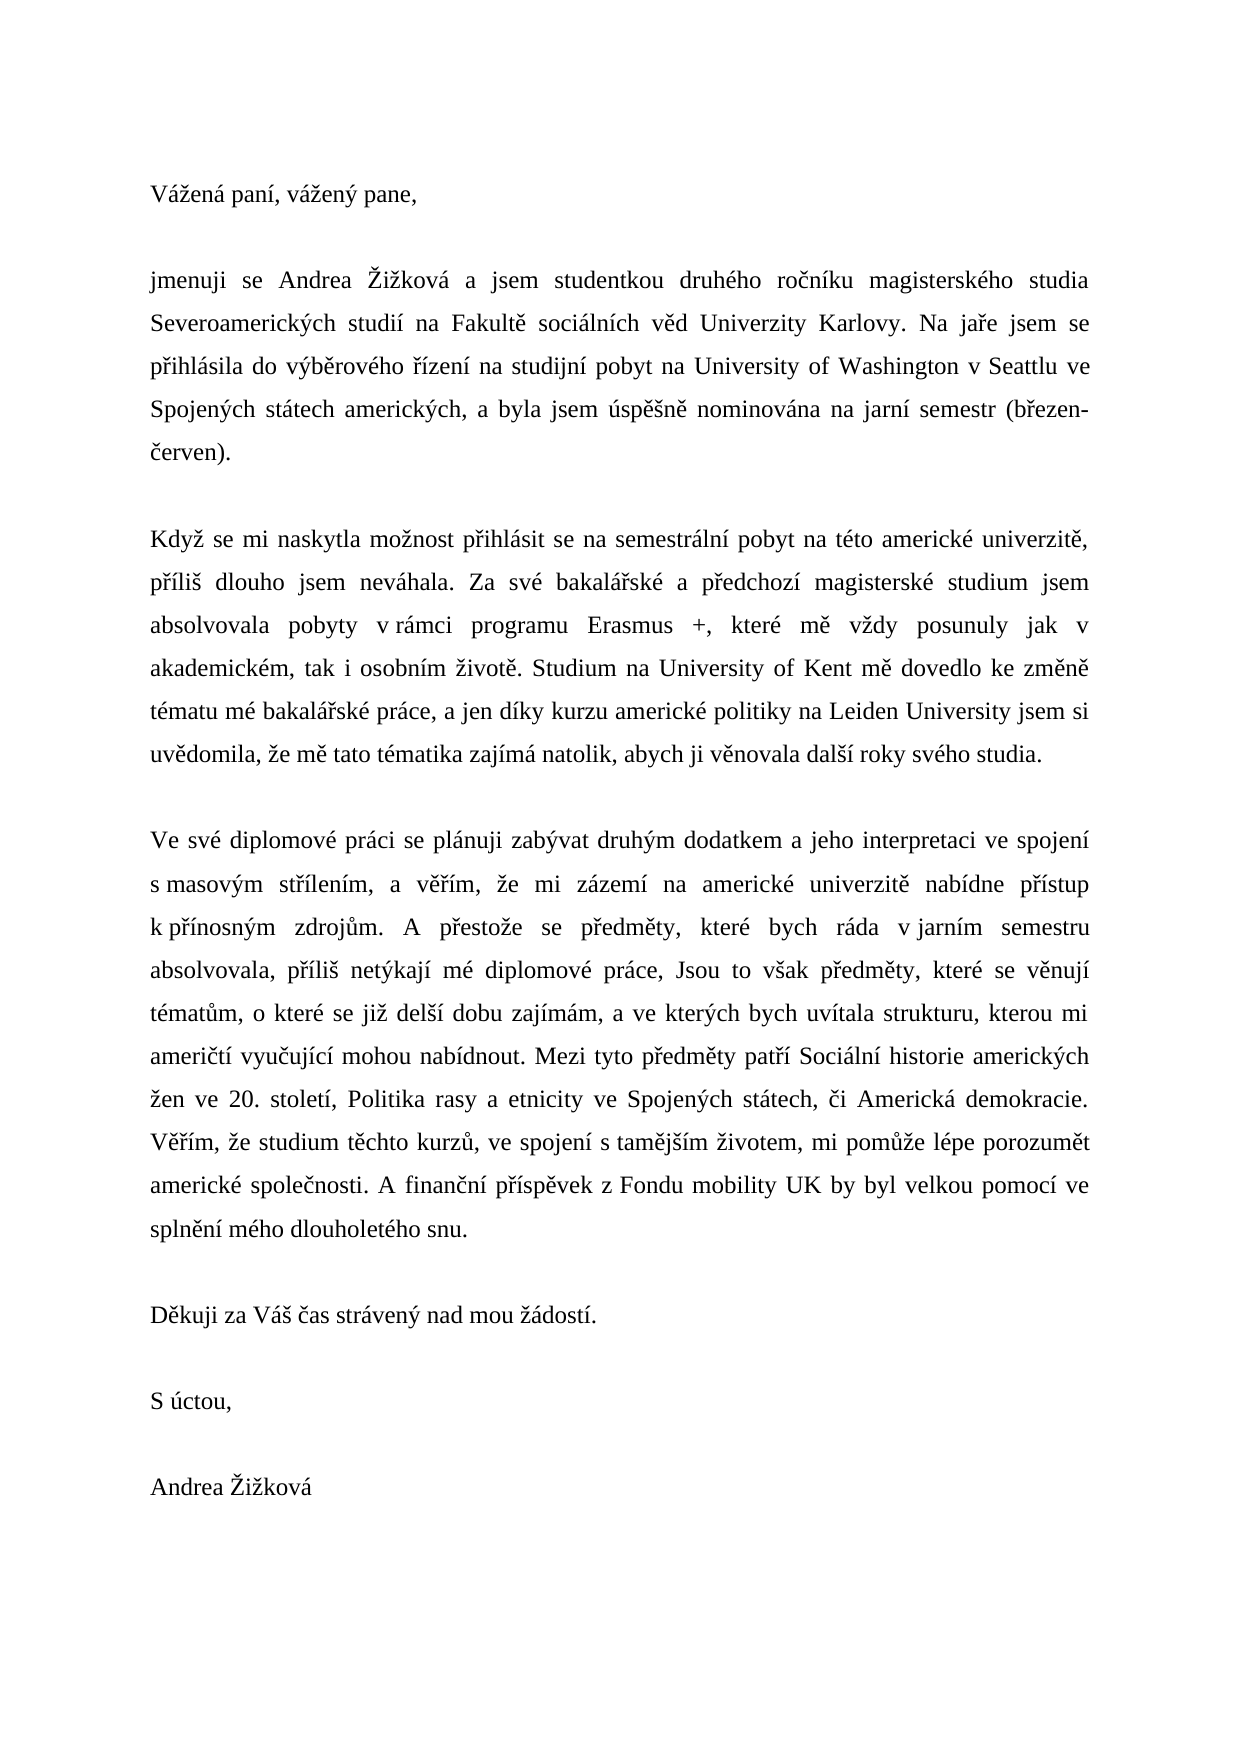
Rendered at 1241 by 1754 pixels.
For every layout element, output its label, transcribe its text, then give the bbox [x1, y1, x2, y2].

text Ve své diplomové práci se plánuji zabývat druhým dodatkem a jeho interpretaci ve spojení s masovým střílením, a věřím, že mi zázemí na americké univerzitě nabídne přístup k přínosným zdrojům. A přestože se předměty, které bych ráda v jarním semestru absolvovala, příliš netýkají mé diplomové práce, Jsou to však předměty, které se věnují tématům, o které se již delší dobu zajímám, a ve kterých bych uvítala strukturu, kterou mi američtí vyučující mohou nabídnout. Mezi tyto předměty patří Sociální historie amerických žen ve 20. století, Politika rasy a etnicity ve Spojených státech, či Americká demokracie. Věřím, že studium těchto kurzů, ve spojení s tamějším životem, mi pomůže lépe porozumět americké společnosti. A finanční příspěvek z Fondu mobility UK by byl velkou pomocí ve splnění mého dlouholetého snu. [150, 826, 1090, 1242]
text Děkuji za Váš čas strávený nad mou žádostí. [150, 1300, 1090, 1329]
text Vážená paní, vážený pane, [150, 179, 1090, 207]
text S úctou, [150, 1386, 1090, 1415]
text Když se mi naskytla možnost přihlásit se na semestrální pobyt na této americké univerzitě, příliš dlouho jsem neváhala. Za své bakalářské a předchozí magisterské studium jsem absolvovala pobyty v rámci programu Erasmus +, které mě vždy posunuly jak v akademickém, tak i osobním životě. Studium na University of Kent mě dovedlo ke změně tématu mé bakalářské práce, a jen díky kurzu americké politiky na Leiden University jsem si uvědomila, že mě tato tématika zajímá natolik, abych ji věnovala další roky svého studia. [150, 524, 1090, 768]
text Andrea Žižková [150, 1472, 1090, 1501]
text jmenuji se Andrea Žižková a jsem studentkou druhého ročníku magisterského studia Severoamerických studií na Fakultě sociálních věd Univerzity Karlovy. Na jaře jsem se přihlásila do výběrového řízení na studijní pobyt na University of Washington v Seattlu ve Spojených státech amerických, a byla jsem úspěšně nominována na jarní semestr (březen-červen). [150, 265, 1090, 466]
